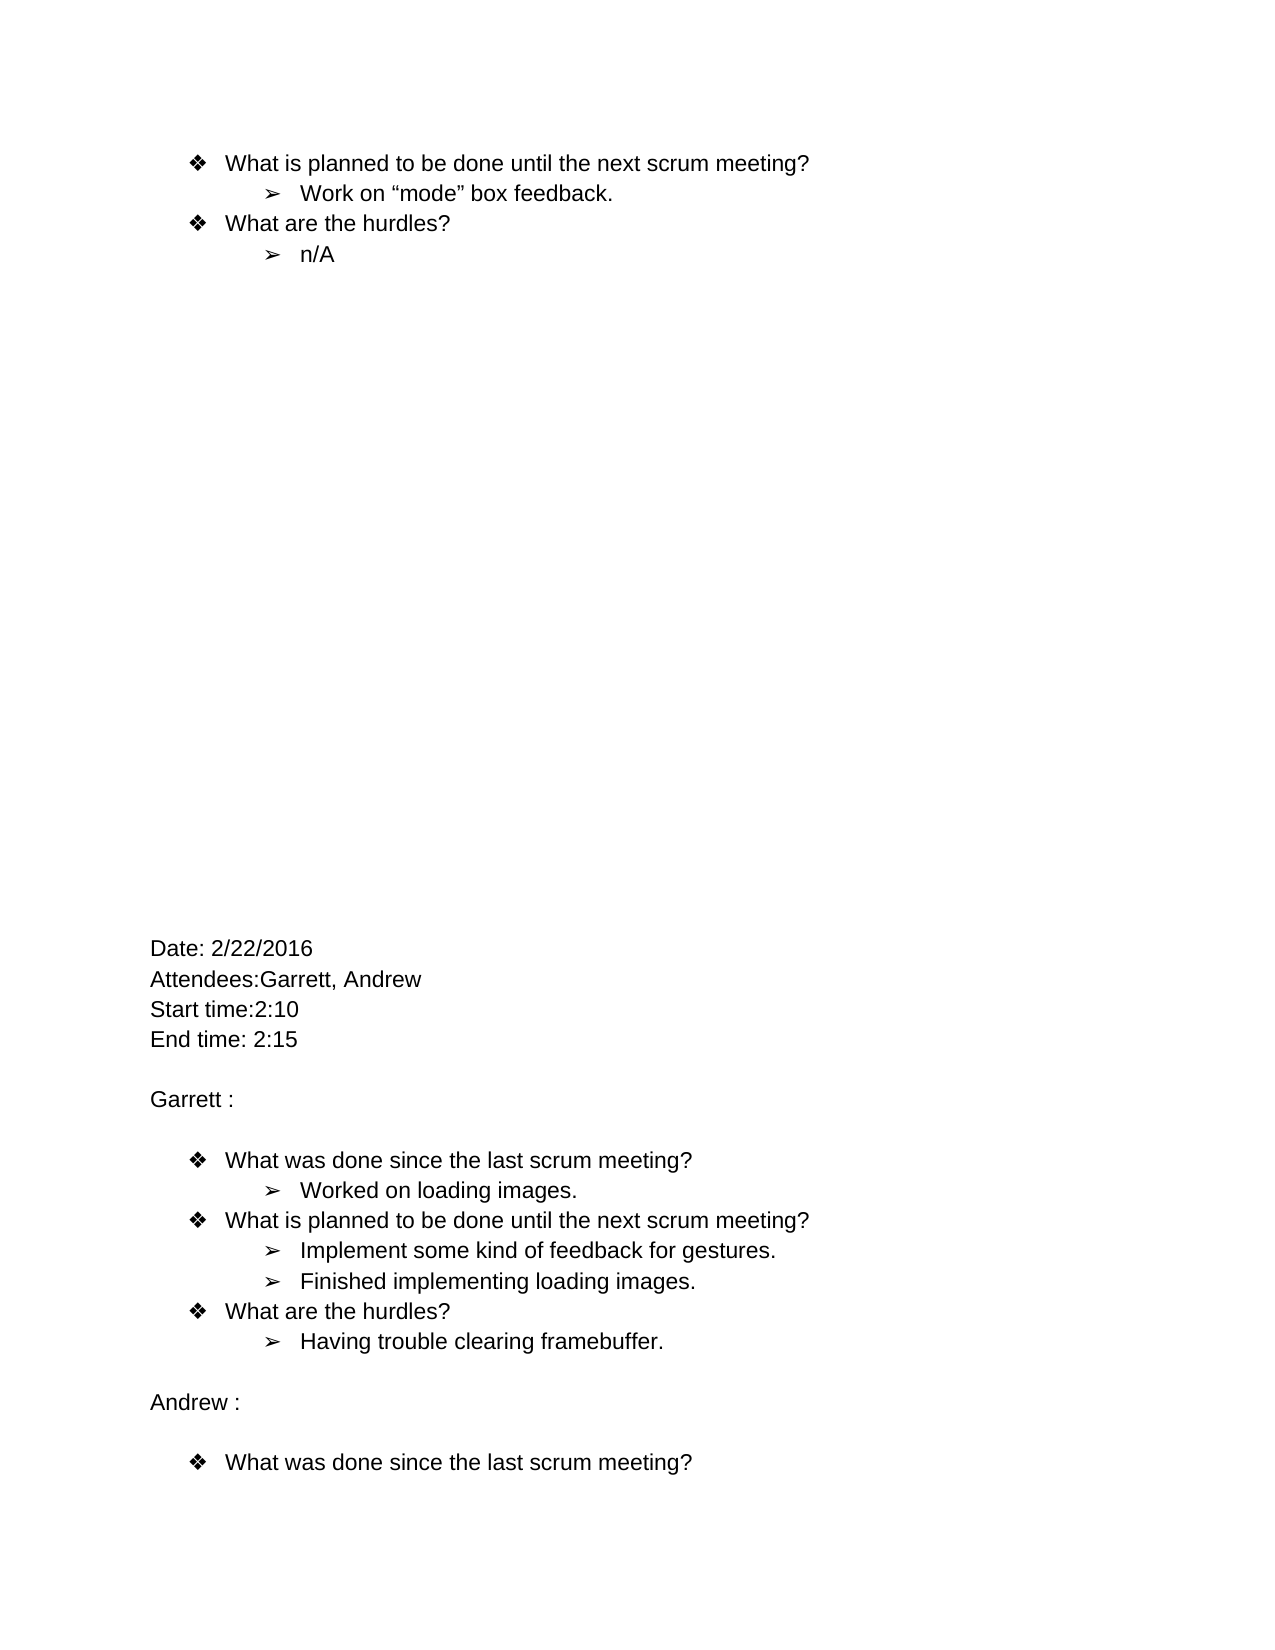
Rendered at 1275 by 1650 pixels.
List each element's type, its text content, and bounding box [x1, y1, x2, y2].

list What is planned to be done until the next scrum meeting? [187, 1207, 1125, 1234]
list What are the hurdles? [187, 210, 1125, 237]
text Garrett : [150, 1086, 1125, 1113]
text Date: 2/22/2016 [150, 935, 1125, 962]
list Implement some kind of feedback for gestures. [262, 1237, 1125, 1264]
list Finished implementing loading images. [262, 1268, 1125, 1294]
list Having trouble clearing framebuffer. [262, 1328, 1125, 1354]
list What was done since the last scrum meeting? [187, 1147, 1125, 1173]
text End time: 2:15 [150, 1026, 1125, 1052]
text Attendees:Garrett, Andrew [150, 966, 1125, 992]
text Start time:2:10 [150, 996, 1125, 1022]
text Andrew : [150, 1388, 1125, 1415]
list n/A [262, 241, 1125, 267]
list Worked on loading images. [262, 1177, 1125, 1203]
list What was done since the last scrum meeting? [187, 1449, 1125, 1475]
list Work on “mode” box feedback. [262, 180, 1125, 207]
list What are the hurdles? [187, 1298, 1125, 1324]
list What is planned to be done until the next scrum meeting? [187, 150, 1125, 176]
